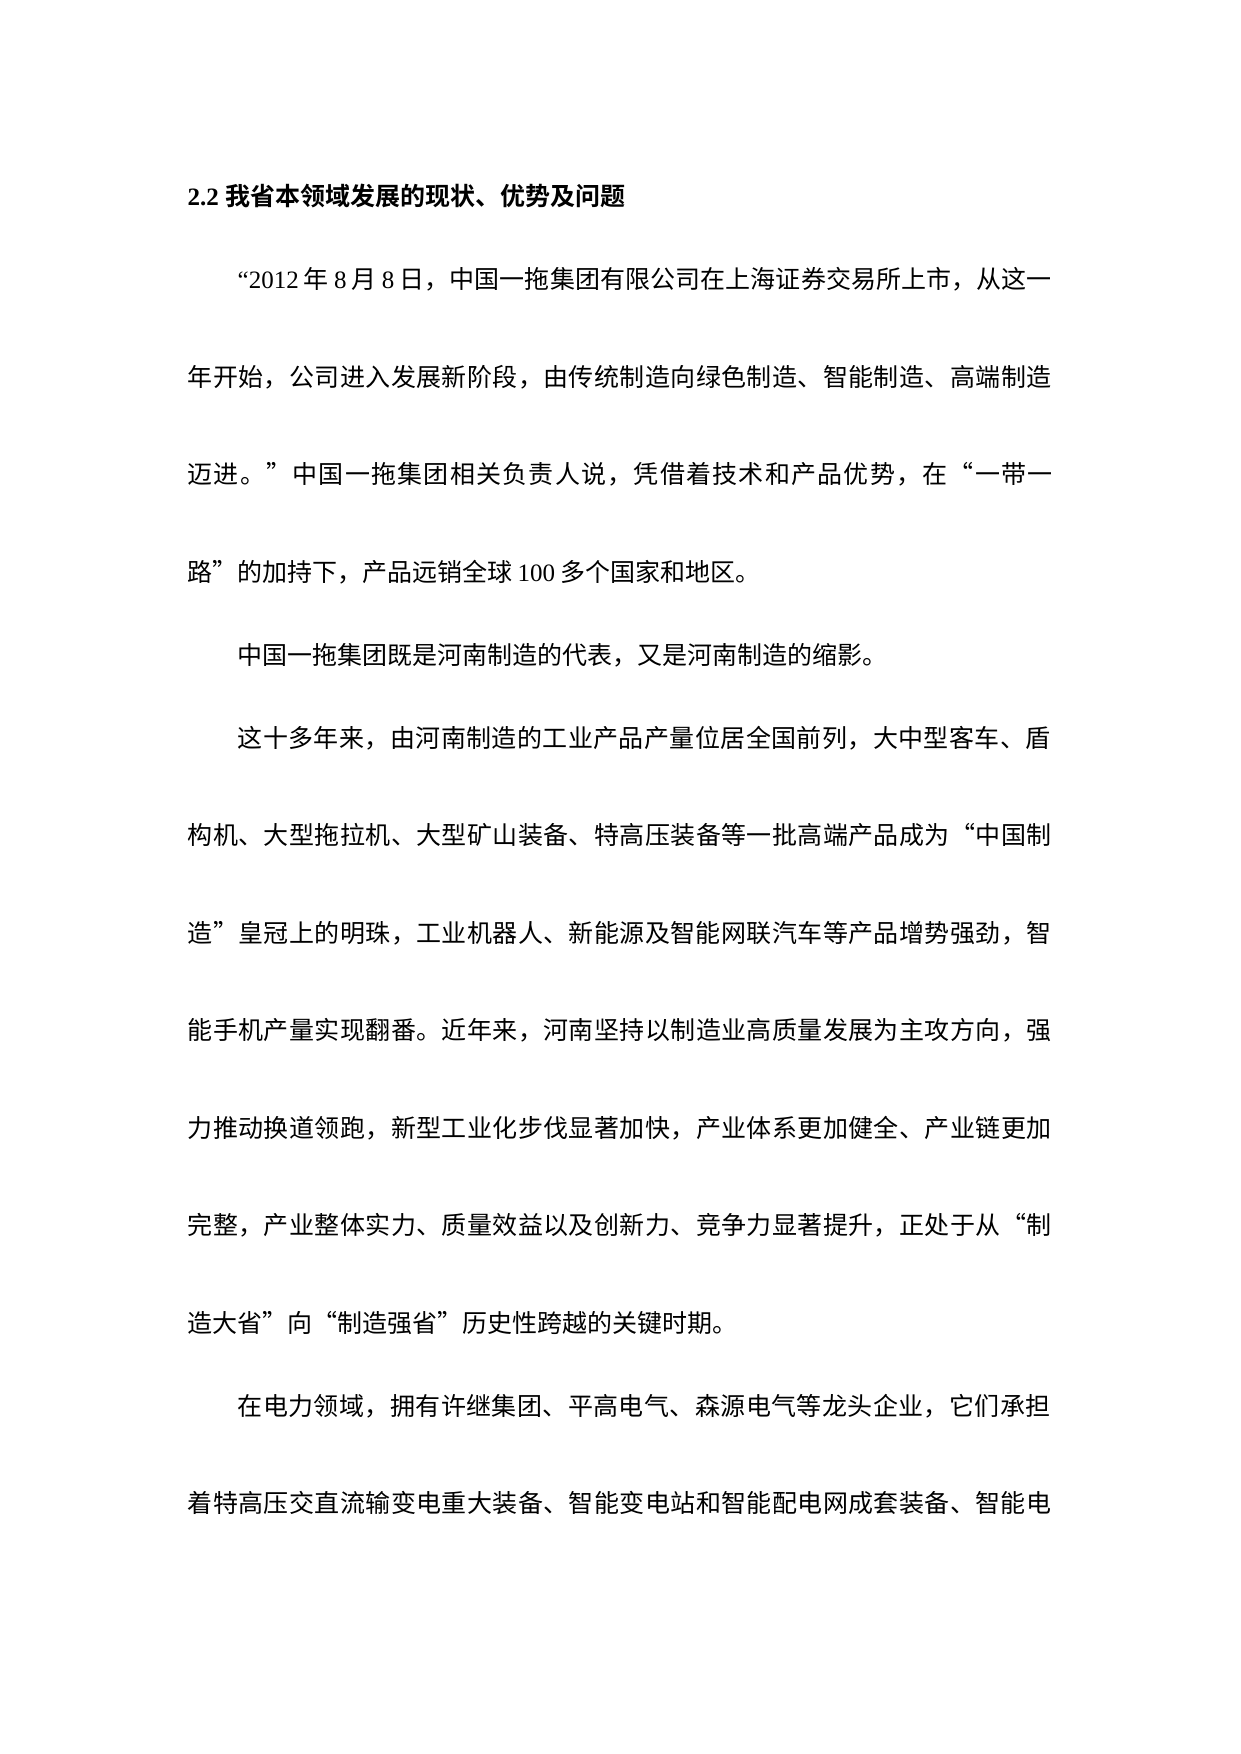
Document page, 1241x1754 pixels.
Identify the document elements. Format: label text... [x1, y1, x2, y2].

text 中国一拖集团既是河南制造的代表，又是河南制造的缩影。 [187, 621, 1053, 686]
text 2.2 我省本领域发展的现状、优势及问题 [187, 162, 1053, 227]
text 这十多年来，由河南制造的工业产品产量位居全国前列，大中型客车、盾构机、大型拖拉机、大型矿山装备、特高压装备等一批高端产品成为“中国制造”皇冠上的明珠，工业机器人、新能源及智能网联汽车等产品增势强劲，智能手机产量实现翻番。近年来，河南坚持以制造业高质量发展为主攻方向，强力推动换道领跑，新型工业化步伐显著加快，产业体系更加健全、产业链更加完整，产业整体实力、质量效益以及创新力、竞争力显著提升，正处于从“制造大省”向“制造强省”历史性跨越的关键时期。 [187, 704, 1053, 1354]
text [187, 1372, 1053, 1534]
text “2012年8月8日，中国一拖集团有限公司在上海证券交易所上市，从这一年开始，公司进入发展新阶段，由传统制造向绿色制造、智能制造、高端制造迈进。”中国一拖集团相关负责人说，凭借着技术和产品优势，在“一带一路”的加持下，产品远销全球100多个国家和地区。 [187, 245, 1053, 603]
